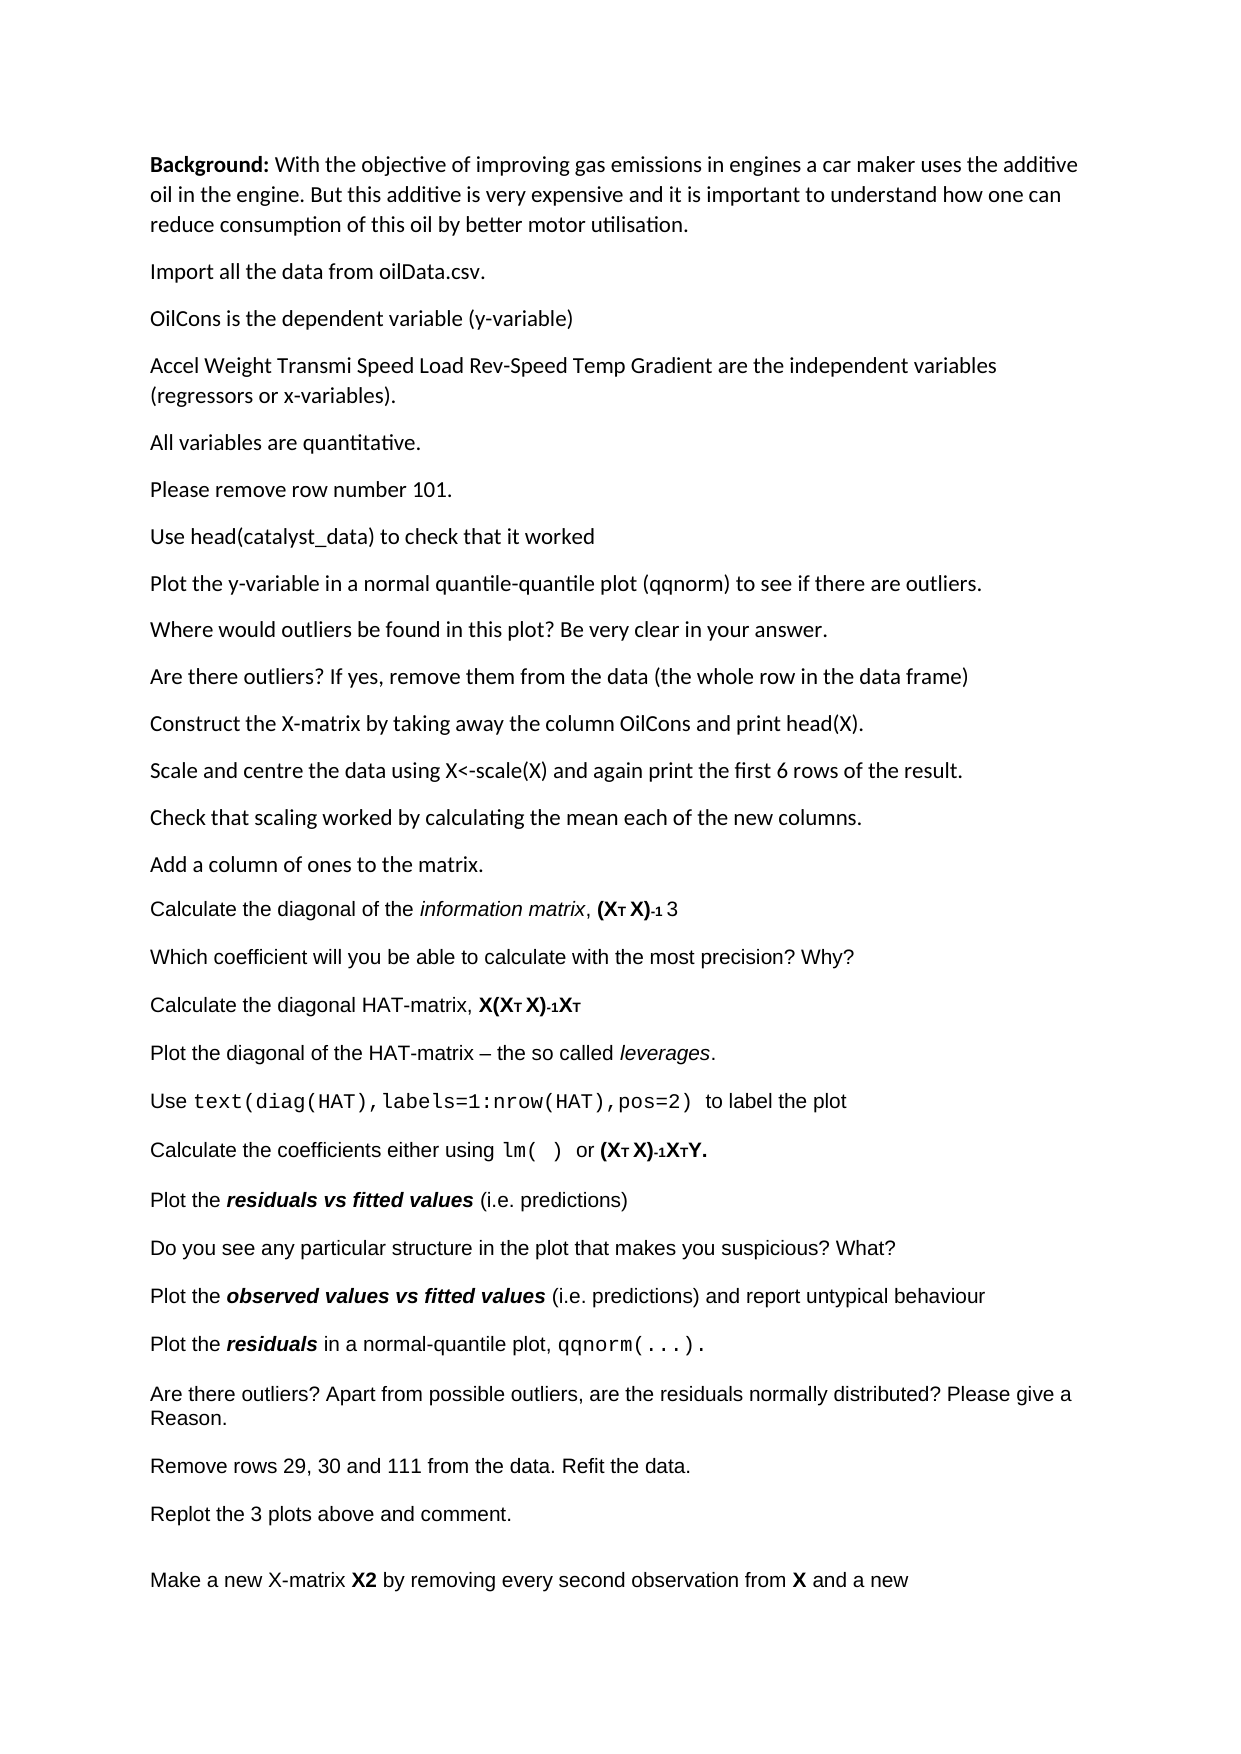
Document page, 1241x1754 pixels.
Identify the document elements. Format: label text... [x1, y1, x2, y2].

text Calculate the coefficients either using lm( ) or (XT X)-1XTY. [150, 1138, 1090, 1164]
text Make a new X-matrix X2 by removing every second observation from X and a new [150, 1568, 1090, 1592]
text Please remove row number 101. [150, 475, 1090, 503]
text Use head(catalyst_data) to check that it worked [150, 522, 1090, 550]
text Calculate the diagonal of the information matrix, (XT X)-1 3 [150, 897, 1090, 921]
text Plot the residuals in a normal-quantile plot, qqnorm(...). [150, 1332, 1090, 1358]
text Use text(diag(HAT),labels=1:nrow(HAT),pos=2) to label the plot [150, 1088, 1090, 1114]
text Plot the y-variable in a normal quantile-quantile plot (qqnorm) to see if there are outliers. [150, 569, 1090, 597]
text Plot the residuals vs fitted values (i.e. predictions) [150, 1188, 1090, 1212]
text Replot the 3 plots above and comment. [150, 1501, 1090, 1525]
text Do you see any particular structure in the plot that makes you suspicious? What? [150, 1236, 1090, 1260]
text Check that scaling worked by calculating the mean each of the new columns. [150, 803, 1090, 831]
text Reason. [150, 1406, 1090, 1429]
text OilCons is the dependent variable (y-variable) [150, 304, 1090, 332]
text Where would outliers be found in this plot? Be very clear in your answer. [150, 616, 1090, 644]
text Are there outliers? If yes, remove them from the data (the whole row in the data frame) [150, 662, 1090, 691]
text All variables are quantitative. [150, 428, 1090, 456]
text Are there outliers? Apart from possible outliers, are the residuals normally distributed? Please give a [150, 1382, 1090, 1406]
text Scale and centre the data using X<-scale(X) and again print the first 6 rows of the result. [150, 756, 1090, 784]
text Plot the diagonal of the HAT-matrix – the so called leverages. [150, 1041, 1090, 1064]
text Remove rows 29, 30 and 111 from the data. Refit the data. [150, 1453, 1090, 1477]
text Accel Weight Transmi Speed Load Rev-Speed Temp Gradient are the independent variables (regressors or x-variables). [150, 351, 1090, 409]
text Calculate the diagonal HAT-matrix, X(XT X)-1XT [150, 993, 1090, 1017]
text Construct the X-matrix by taking away the column OilCons and print head(X). [150, 709, 1090, 737]
text Import all the data from oilData.csv. [150, 257, 1090, 285]
text Background: With the objective of improving gas emissions in engines a car maker uses the additive oil in the engine. But this additive is very expensive and it is important to understand how one can reduce consumption of this oil by better motor utilisation. [150, 150, 1090, 238]
text Add a column of ones to the matrix. [150, 850, 1090, 878]
text Which coefficient will you be able to calculate with the most precision? Why? [150, 945, 1090, 969]
text Plot the observed values vs fitted values (i.e. predictions) and report untypical behaviour [150, 1284, 1090, 1308]
